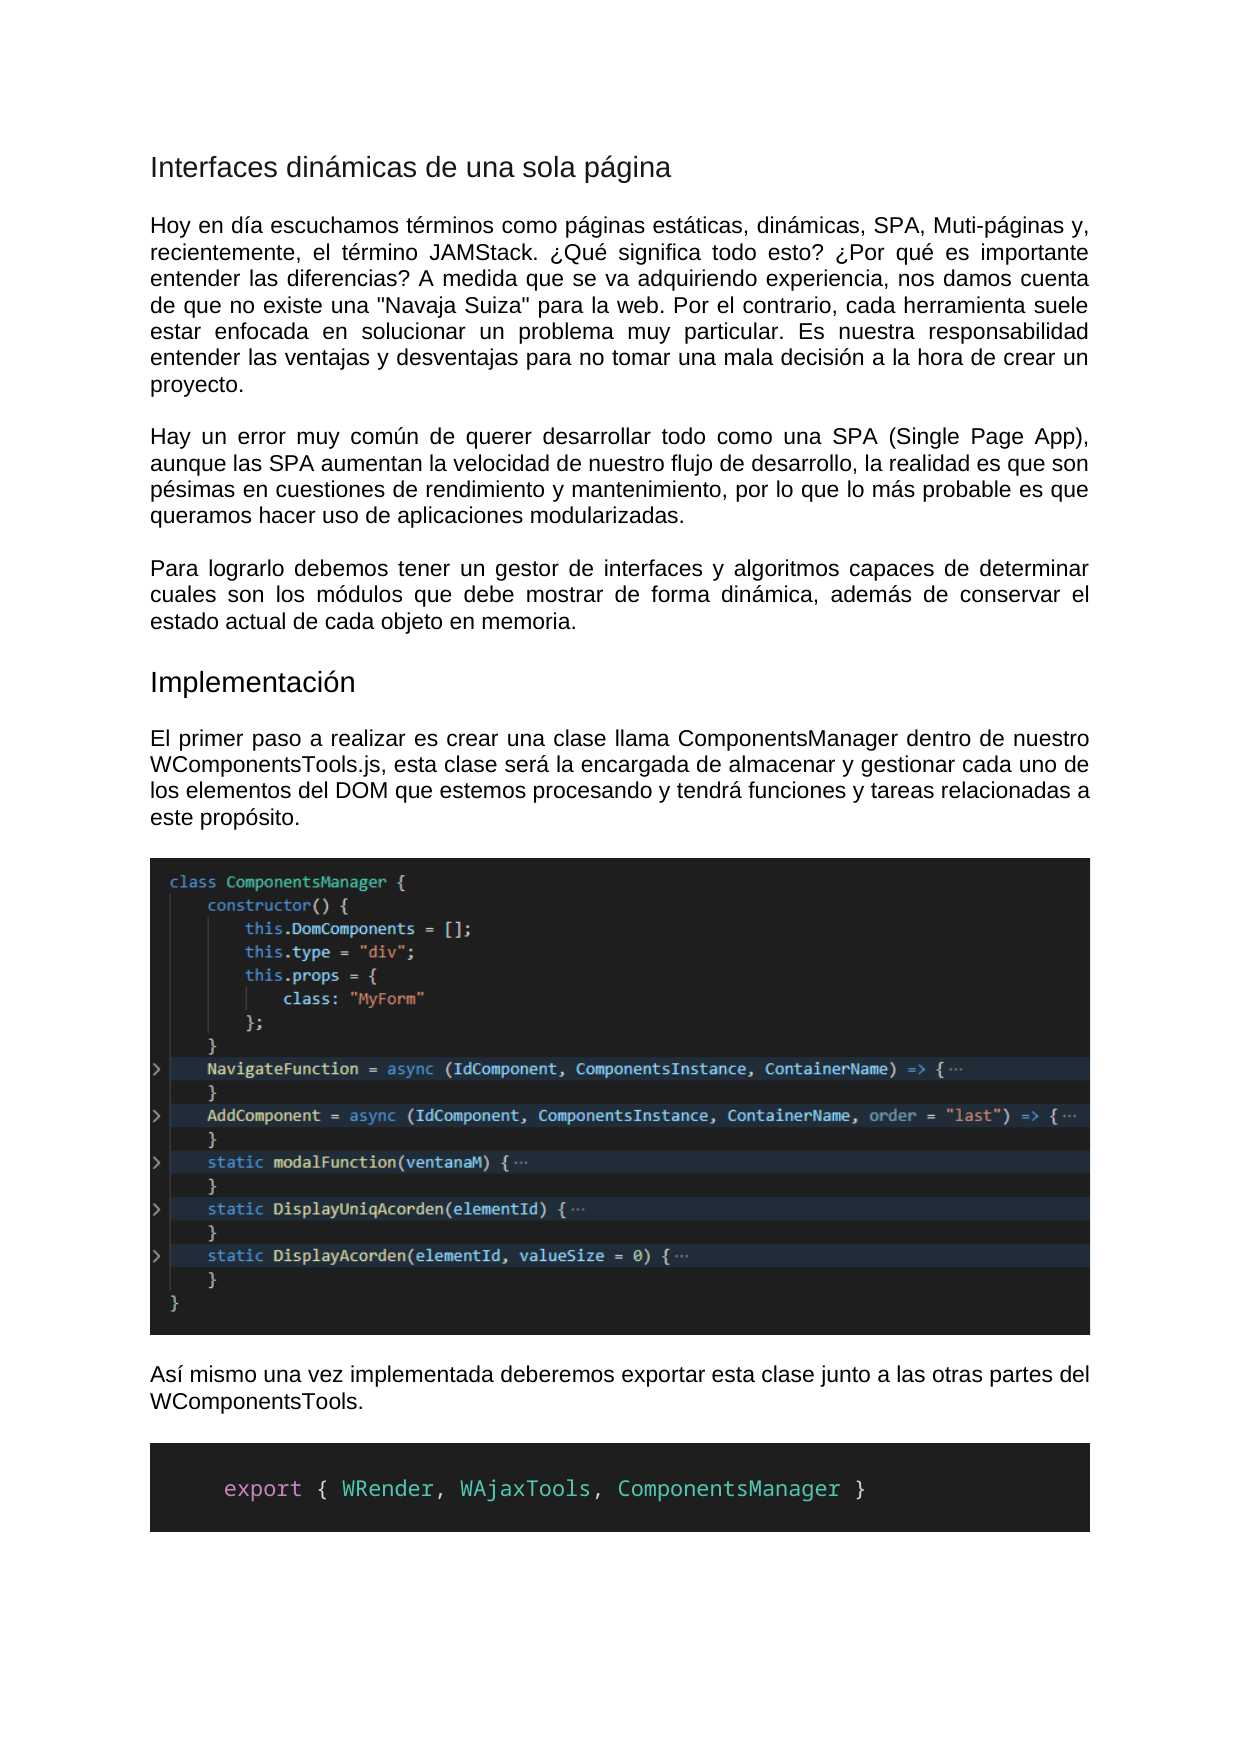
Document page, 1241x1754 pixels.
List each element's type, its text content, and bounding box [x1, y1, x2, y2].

subtitle Implementación [150, 665, 1090, 698]
text Así mismo una vez implementada deberemos exportar esta clase junto a las otras partes del WComponentsTools. [150, 1361, 1090, 1414]
text Hoy en día escuchamos términos como páginas estáticas, dinámicas, SPA, Muti-páginas y, recientemente, el término JAMStack. ¿Qué significa todo esto? ¿Por qué es importante entender las diferencias? A medida que se va adquiriendo experiencia, nos damos cuenta de que no existe una "Navaja Suiza" para la web. Por el contrario, cada herramienta suele estar enfocada en solucionar un problema muy particular. Es nuestra responsabilidad entender las ventajas y desventajas para no tomar una mala decisión a la hora de crear un proyecto. [150, 212, 1090, 397]
subtitle Interfaces dinámicas de una sola página [150, 150, 1090, 183]
text Para lograrlo debemos tener un gestor de interfaces y algoritmos capaces de determinar cuales son los módulos que debe mostrar de forma dinámica, además de conservar el estado actual de cada objeto en memoria. [150, 555, 1090, 634]
picture [150, 858, 1091, 1335]
text export { WRender, WAjaxTools, ComponentsManager } [150, 1473, 1090, 1502]
text El primer paso a realizar es crear una clase llama ComponentsManager dentro de nuestro WComponentsTools.js, esta clase será la encargada de almacenar y gestionar cada uno de los elementos del DOM que estemos procesando y tendrá funciones y tareas relacionadas a este propósito. [150, 724, 1090, 830]
text Hay un error muy común de querer desarrollar todo como una SPA (Single Page App), aunque las SPA aumentan la velocidad de nuestro flujo de desarrollo, la realidad es que son pésimas en cuestiones de rendimiento y mantenimiento, por lo que lo más probable es que queramos hacer uso de aplicaciones modularizadas. [150, 423, 1090, 529]
